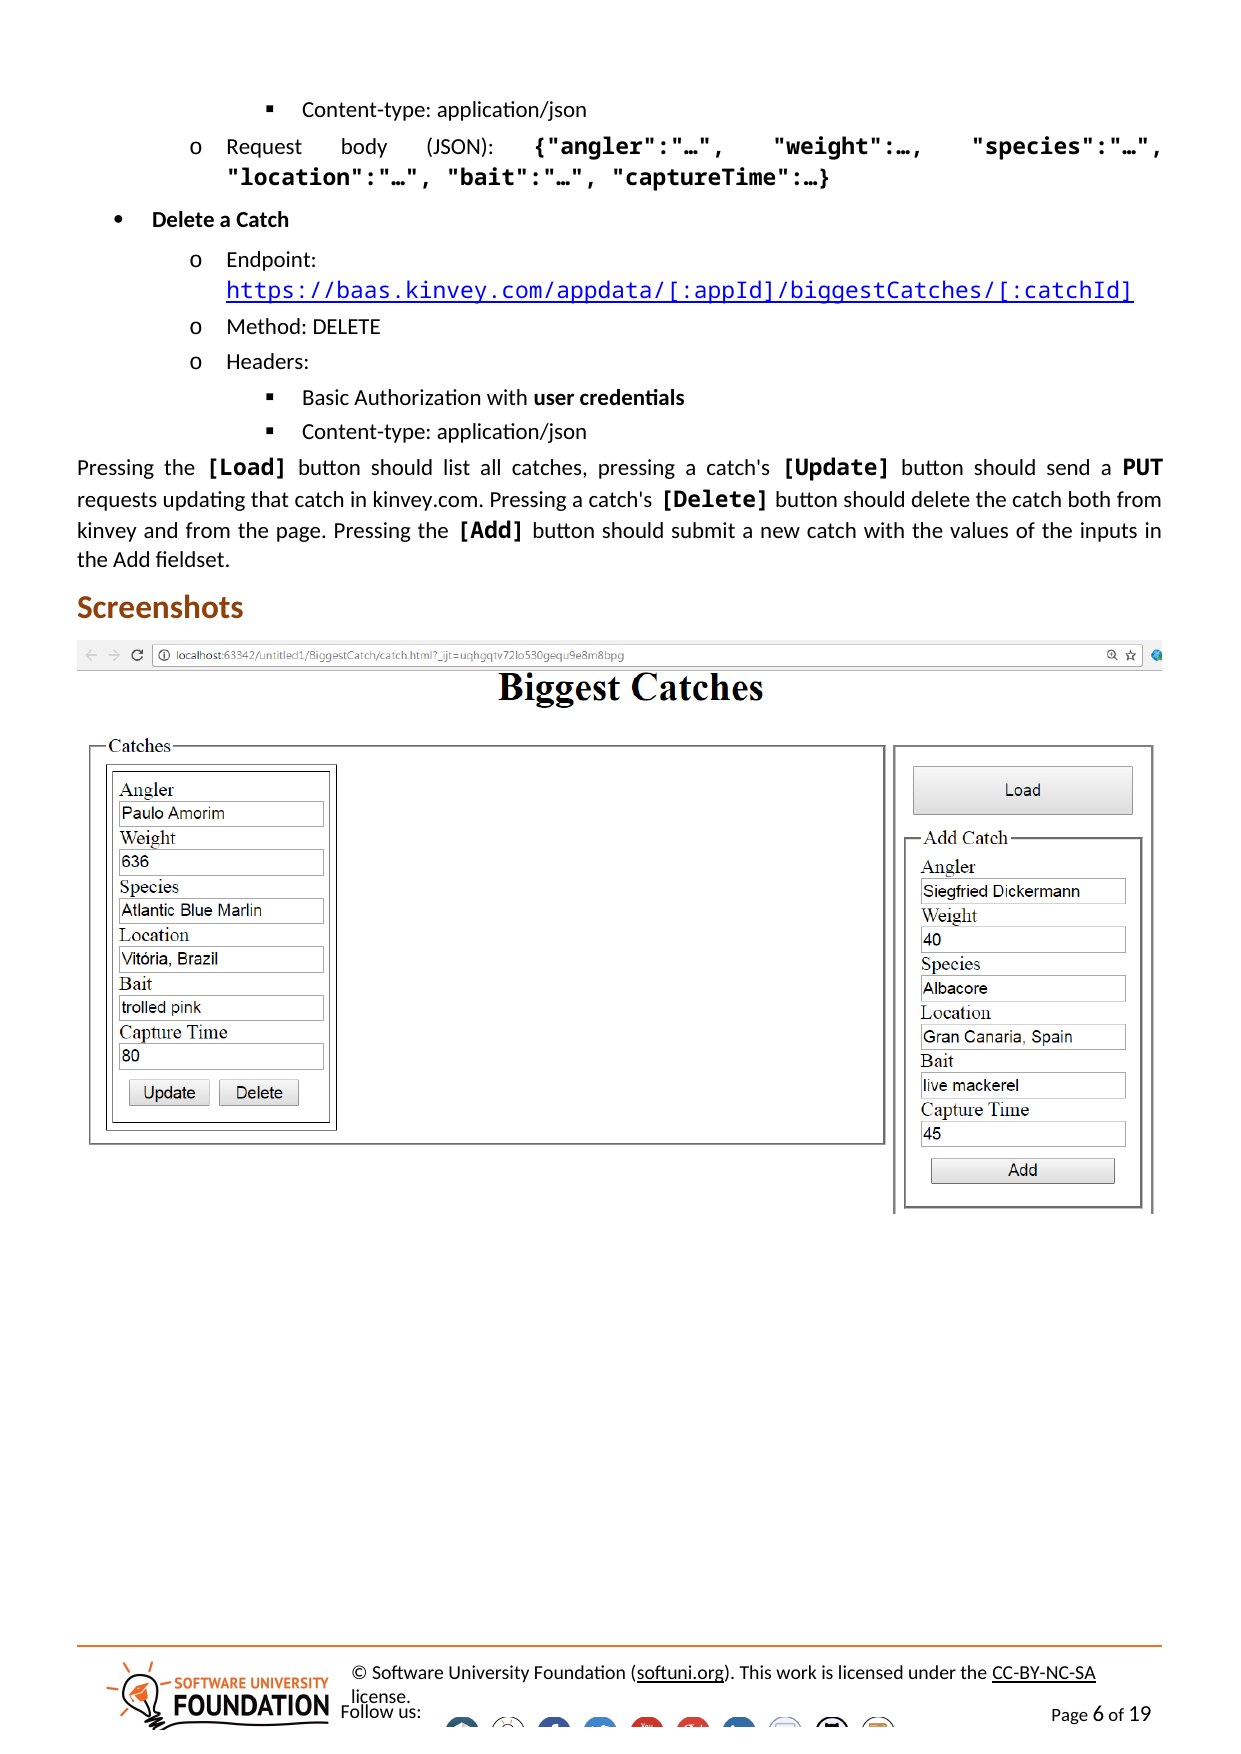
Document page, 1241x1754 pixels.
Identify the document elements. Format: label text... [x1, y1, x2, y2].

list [189, 245, 1163, 306]
picture [491, 1717, 525, 1727]
picture [768, 1717, 802, 1727]
picture [105, 1661, 329, 1730]
picture [445, 1717, 478, 1727]
list Headers: [189, 347, 1163, 377]
picture [676, 1717, 710, 1727]
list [189, 130, 1163, 192]
picture [861, 1717, 895, 1727]
list Content-type: application/json [264, 417, 1163, 445]
picture [583, 1717, 617, 1727]
picture [76, 640, 1163, 1214]
list Method: DELETE [189, 312, 1163, 341]
text Pressing the [Load] button should list all catches, pressing a catch's [Update] button should send a PUT requests updating that catch in kinvey.com. Pressing a catch's [Delete] button should delete the catch both from kinvey and from the page. Pressing the [Add] button should submit a new catch with the values of the inputs in the Add fieldset. [77, 451, 1163, 573]
picture [537, 1717, 571, 1727]
picture [630, 1717, 663, 1727]
list Basic Authorization with user credentials [264, 383, 1163, 411]
subtitle Screenshots [77, 586, 1163, 626]
picture [815, 1717, 848, 1727]
list Delete a Catch [114, 205, 1163, 233]
list Content-type: application/json [264, 95, 1163, 123]
picture [722, 1717, 756, 1727]
